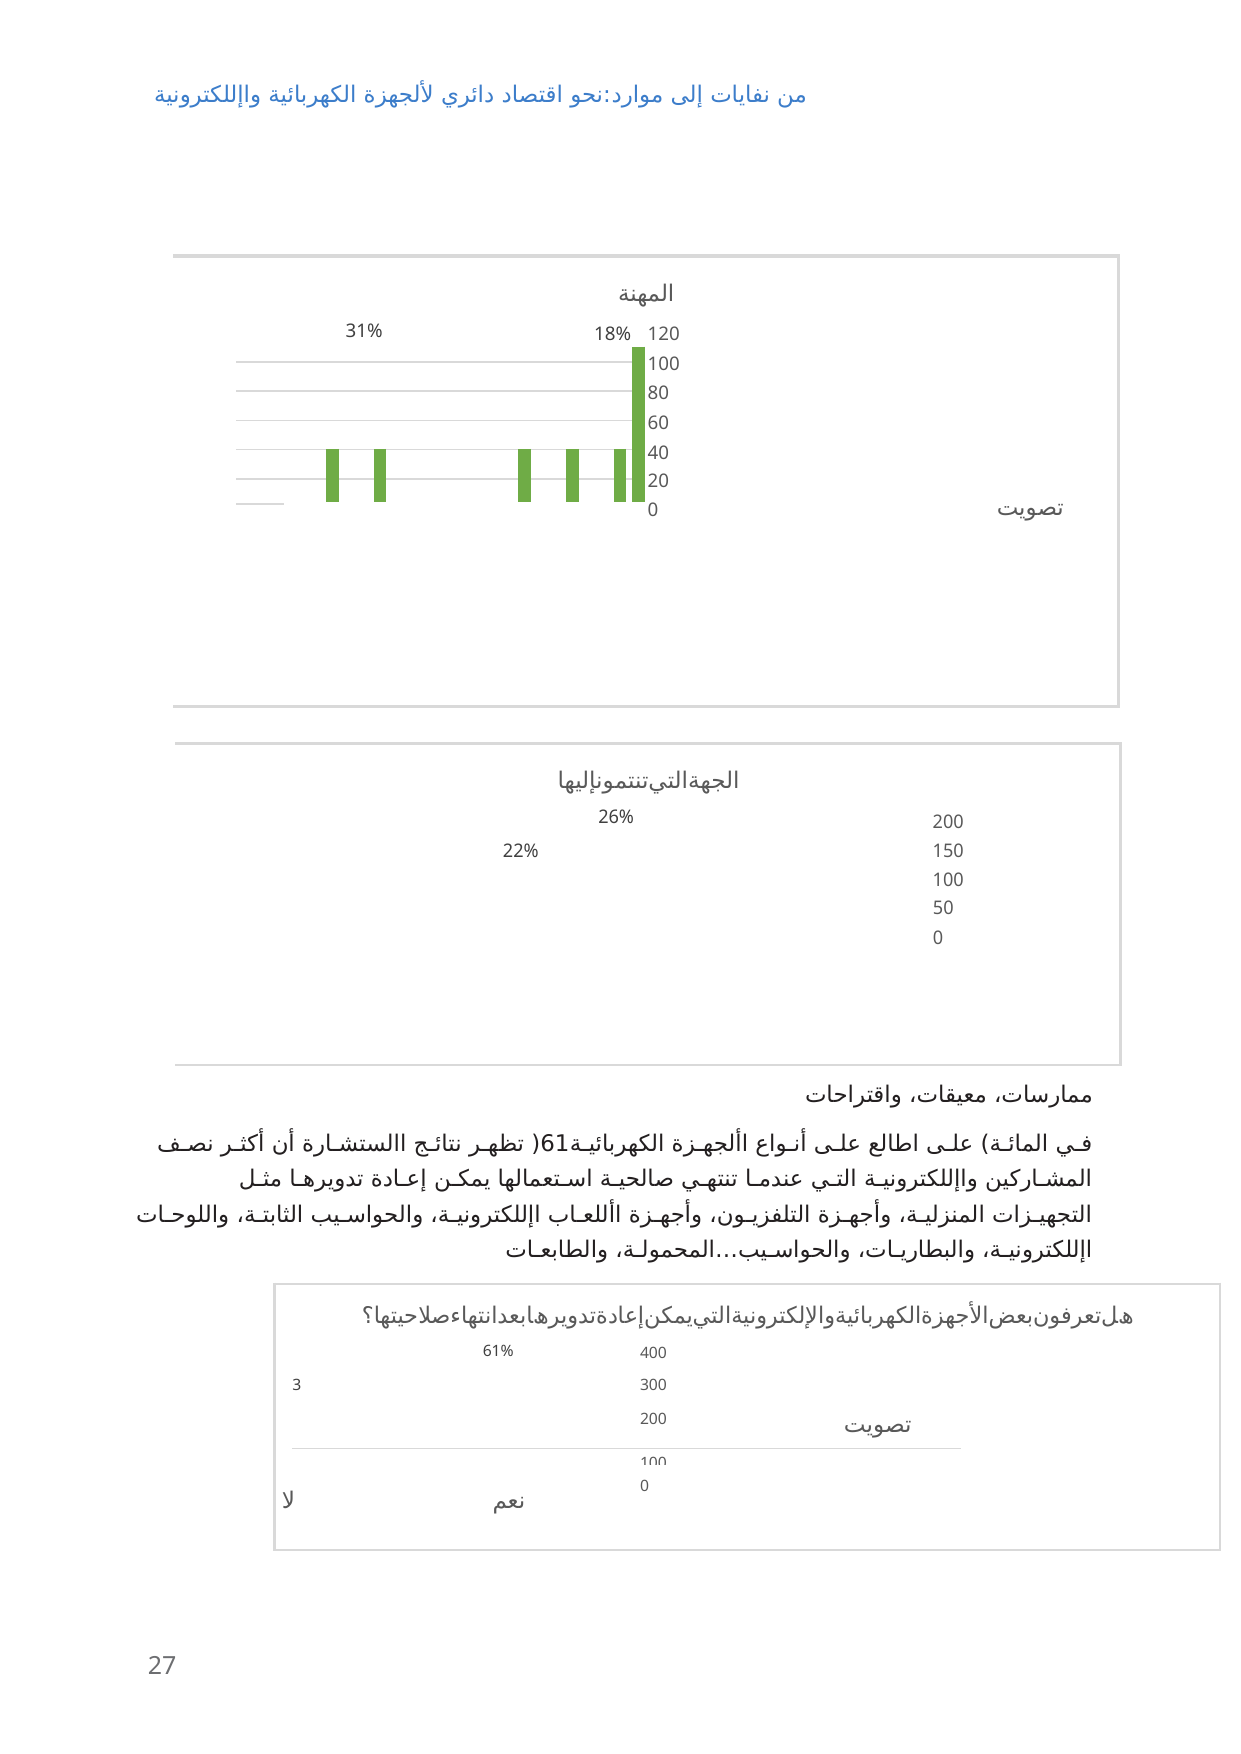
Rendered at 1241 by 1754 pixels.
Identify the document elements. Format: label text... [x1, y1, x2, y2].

text ممارسات، معيقات، واقتراحات [0, 1081, 1092, 1108]
table_header اﻟﻤﮭﻨﺔ [173, 258, 1117, 704]
text فـي المائـة) علـى اطالع علـى أنـواع األجهـزة الكهربائيـة61( تظهـر نتائـج االستشـارة أن أكثـر نصـف المشـاركين واإللكترونيـة التـي عندمـا تنتهـي صالحيـة اسـتعمالها يمكـن إعـادة تدويرهـا مثـل التجهيـزات المنزليـة، وأجهـزة التلفزيـون، وأجهـزة األلعـاب اإللكترونيـة، والحواسـيب الثابتـة، واللوحـات اإللكترونيـة، والبطاريـات، والحواسـيب…المحمولـة، والطابعـات [135, 1131, 1092, 1262]
text من نفايات إلى موارد:نحو اقتصاد دائري لألجهزة الكهربائية واإللكترونية [148, 81, 1095, 107]
table_header ھﻞﺗﻌﺮﻓﻮنﺑﻌﺾاﻷﺟﮭﺰةاﻟﻜﮭﺮﺑﺎﺋﯿﺔواﻹﻟﻜﺘﺮوﻧﯿﺔاﻟﺘﻲﯾﻤﻜﻦإﻋﺎدةﺗﺪوﯾﺮھﺎﺑﻌﺪاﻧﺘﮭﺎءﺻﻼﺣﯿﺘﮭﺎ؟ [276, 1285, 1219, 1549]
table_header اﻟﺠﮭﺔاﻟﺘﻲﺗﻨﺘﻤﻮنإﻟﯿﮭﺎ [175, 745, 1119, 1063]
text 27 [148, 1651, 1095, 1680]
